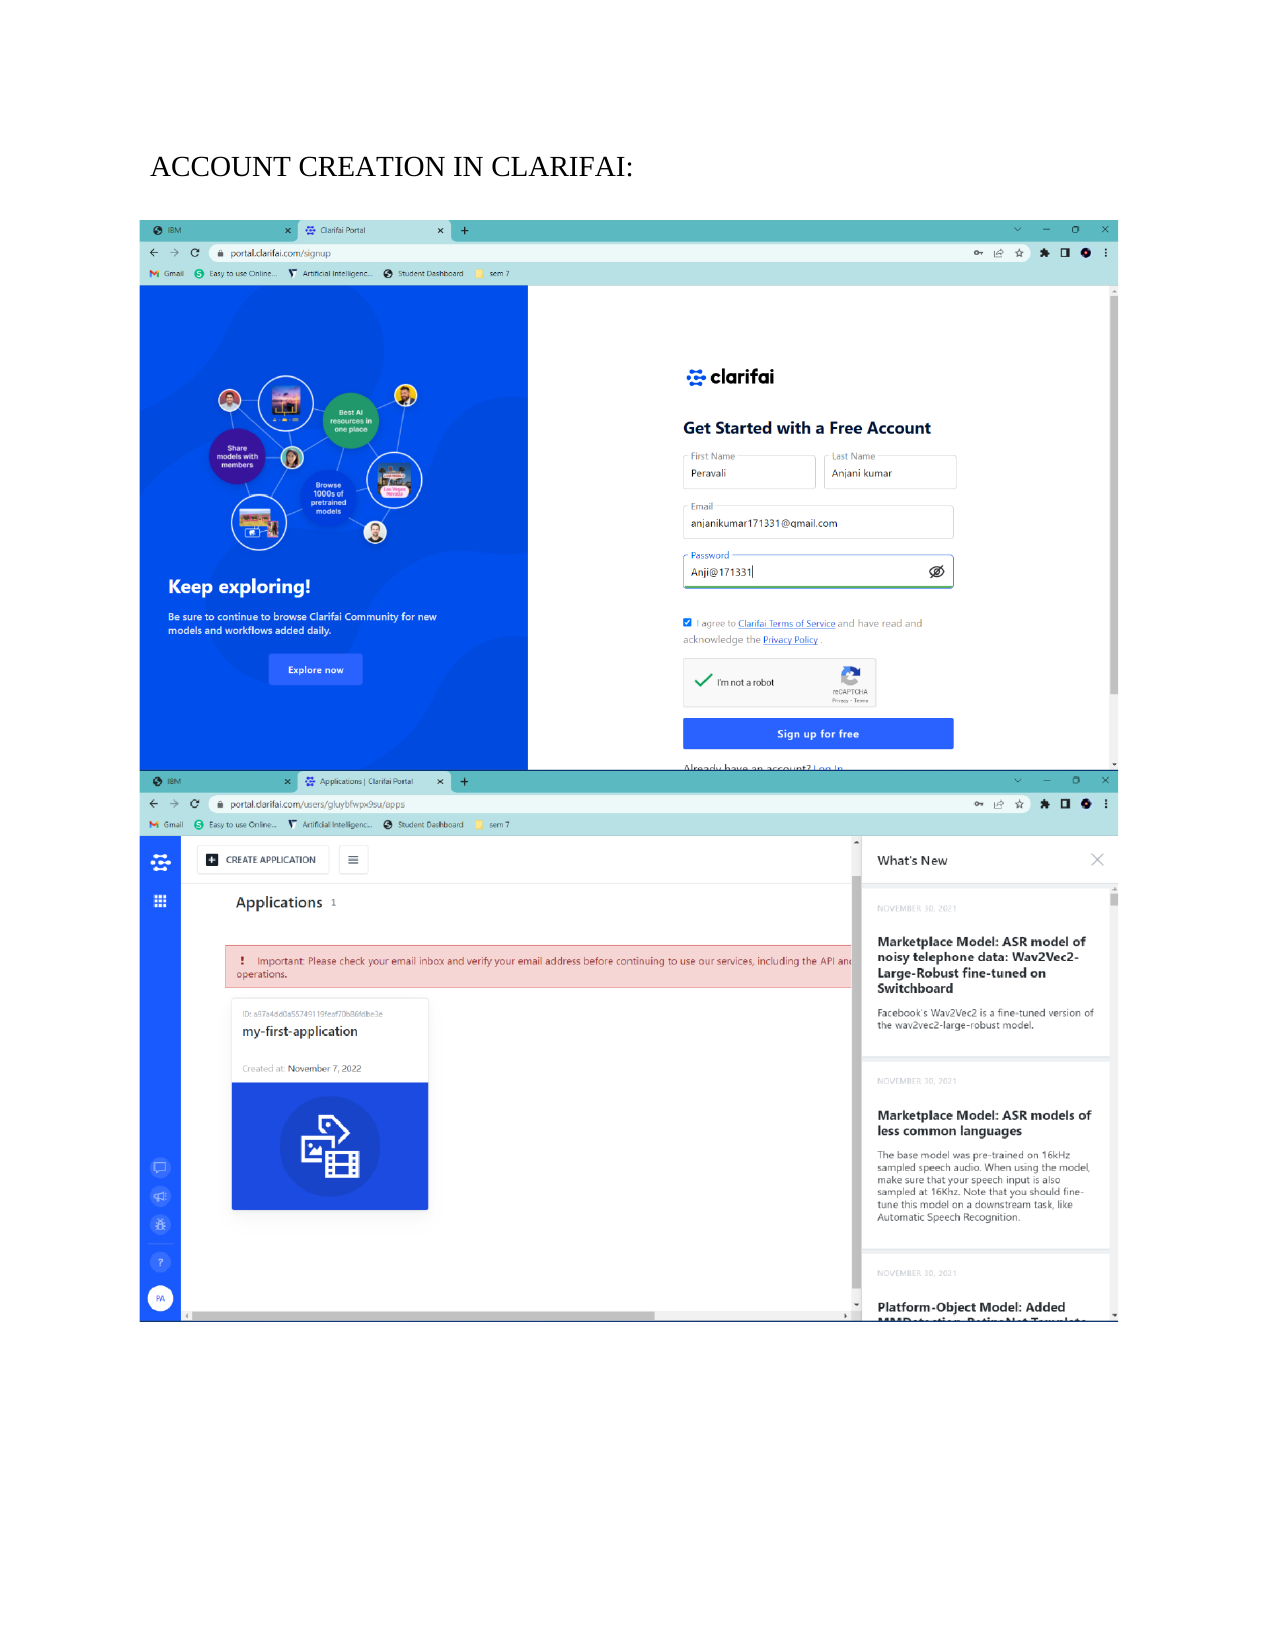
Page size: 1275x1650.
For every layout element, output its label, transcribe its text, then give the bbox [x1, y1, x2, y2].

picture [139, 220, 1119, 1322]
text ACCOUNT CREATION IN CLARIFAI: [150, 149, 1154, 183]
